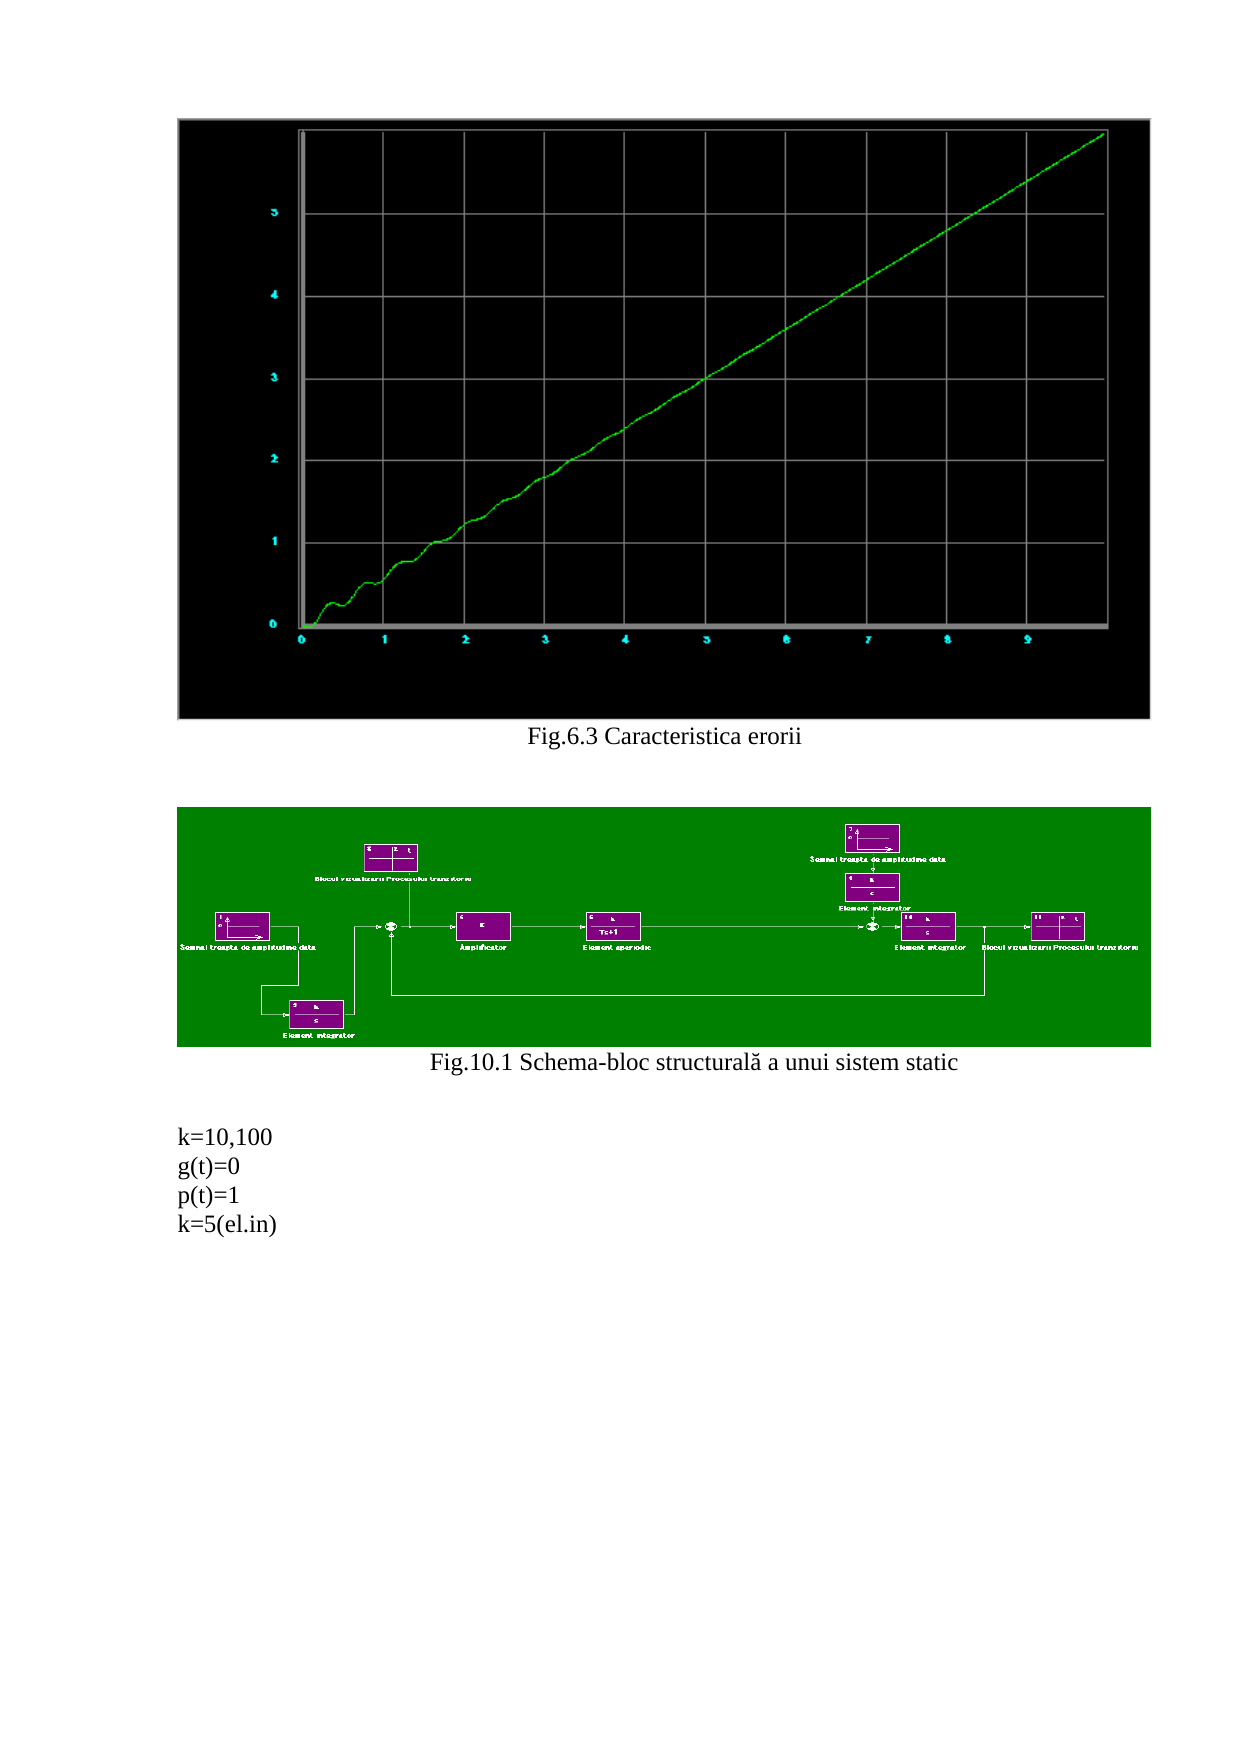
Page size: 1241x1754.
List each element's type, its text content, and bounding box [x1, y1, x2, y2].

text k=5(el.in) [177, 1209, 1152, 1237]
text g(t)=0 [177, 1151, 1152, 1180]
picture [177, 118, 1153, 722]
text Fig.10.1 Schema-bloc structurală a unui sistem static [177, 1047, 1152, 1076]
text p(t)=1 [177, 1180, 1152, 1209]
text k=10,100 [177, 1122, 1152, 1151]
picture [177, 807, 1151, 1047]
text Fig.6.3 Caracteristica erorii [177, 722, 1152, 750]
